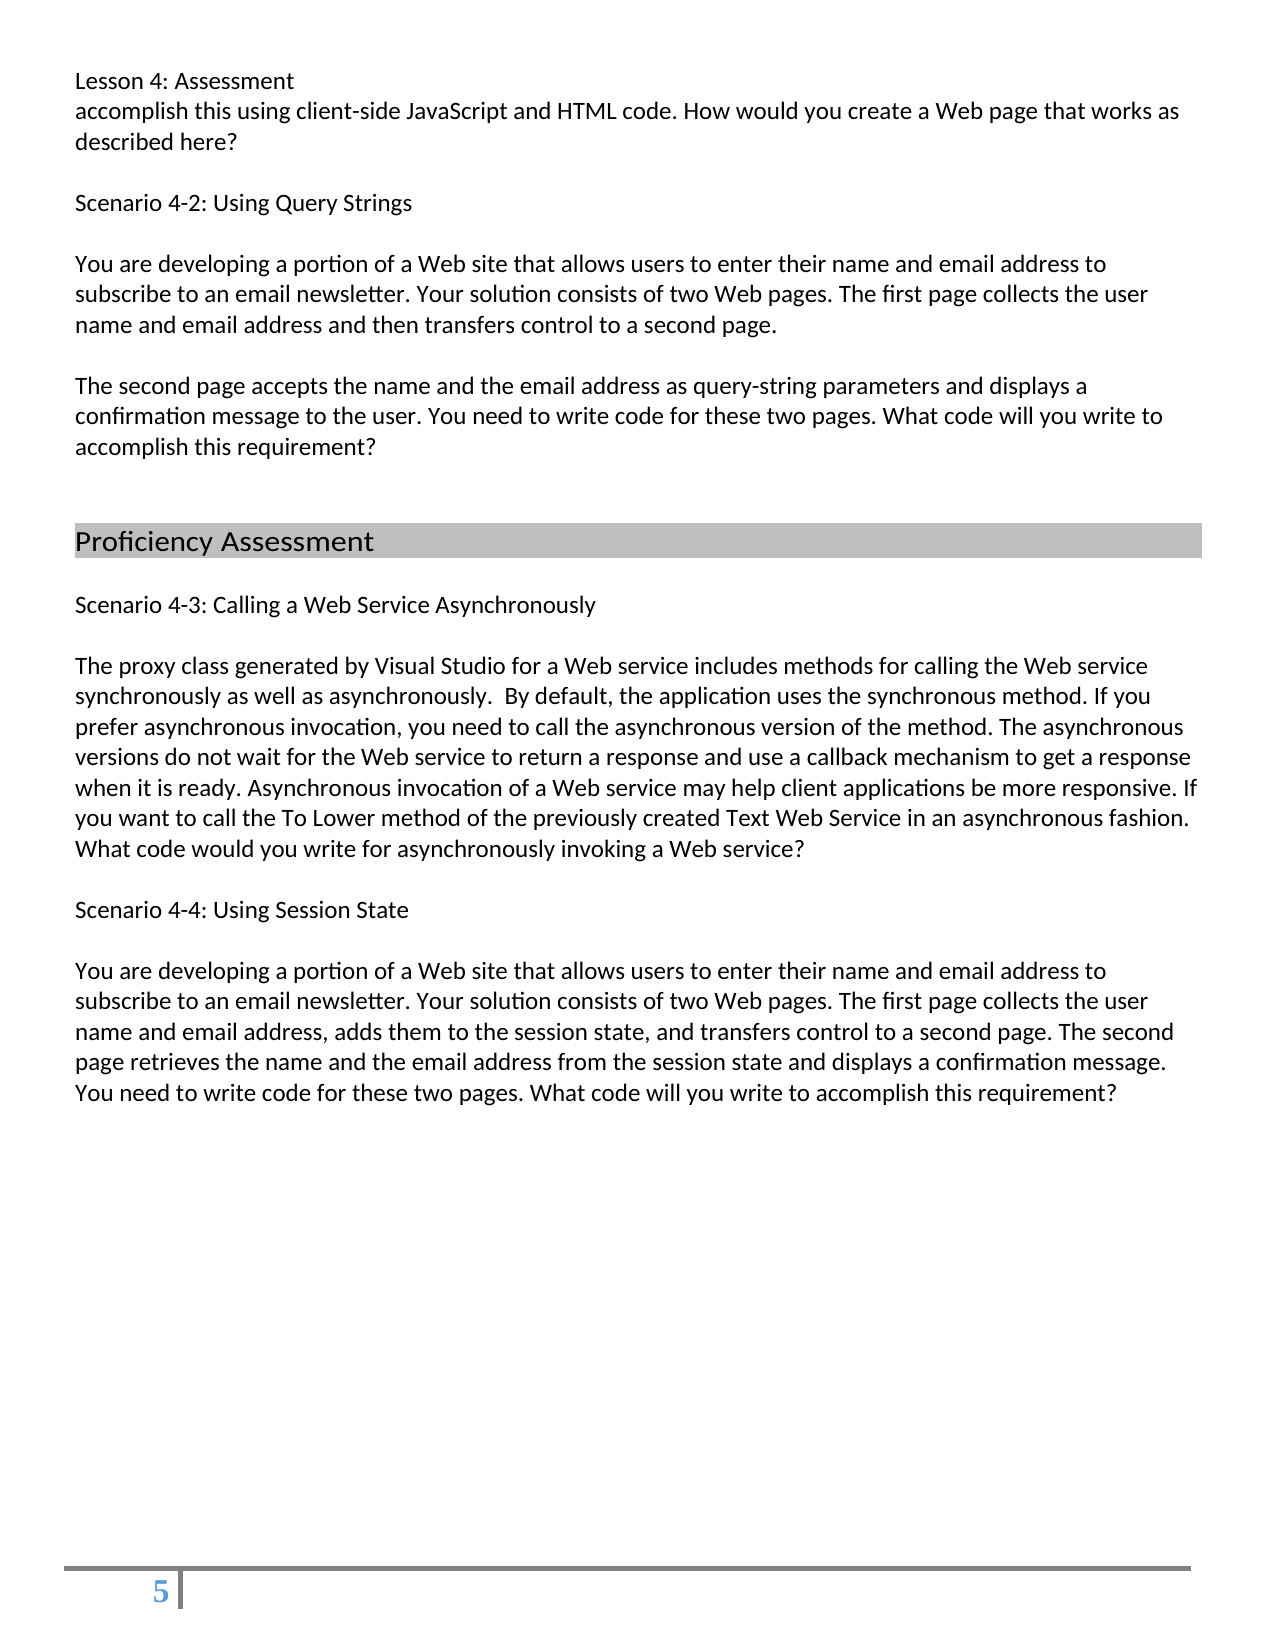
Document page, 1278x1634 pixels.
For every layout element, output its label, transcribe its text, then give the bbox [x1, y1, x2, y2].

text Scenario 4-3: Calling a Web Service Asynchronously [75, 589, 1202, 619]
text Scenario 4-2: Using Query Strings [75, 187, 1202, 217]
text The second page accepts the name and the email address as query-string parameters and displays a confirmation message to the user. You need to write code for these two pages. What code will you write to accomplish this requirement? [75, 370, 1202, 462]
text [75, 95, 1202, 156]
text The proxy class generated by Visual Studio for a Web service includes methods for calling the Web service synchronously as well as asynchronously. By default, the application uses the synchronous method. If you prefer asynchronous invocation, you need to call the asynchronous version of the method. The asynchronous versions do not wait for the Web service to return a response and use a callback mechanism to get a response when it is ready. Asynchronous invocation of a Web service may help client applications be more responsive. If you want to call the To Lower method of the previously created Text Web Service in an asynchronous fashion. What code would you write for asynchronously invoking a Web service? [75, 650, 1202, 863]
text You are developing a portion of a Web site that allows users to enter their name and email address to subscribe to an email newsletter. Your solution consists of two Web pages. The first page collects the user name and email address and then transfers control to a second page. [75, 248, 1202, 339]
text You are developing a portion of a Web site that allows users to enter their name and email address to subscribe to an email newsletter. Your solution consists of two Web pages. The first page collects the user name and email address, adds them to the session state, and transfers control to a second page. The second page retrieves the name and the email address from the session state and displays a confirmation message. You need to write code for these two pages. What code will you write to accomplish this requirement? [75, 955, 1202, 1108]
text Proficiency Assessment [75, 523, 1202, 558]
text Scenario 4-4: Using Session State [75, 894, 1202, 924]
